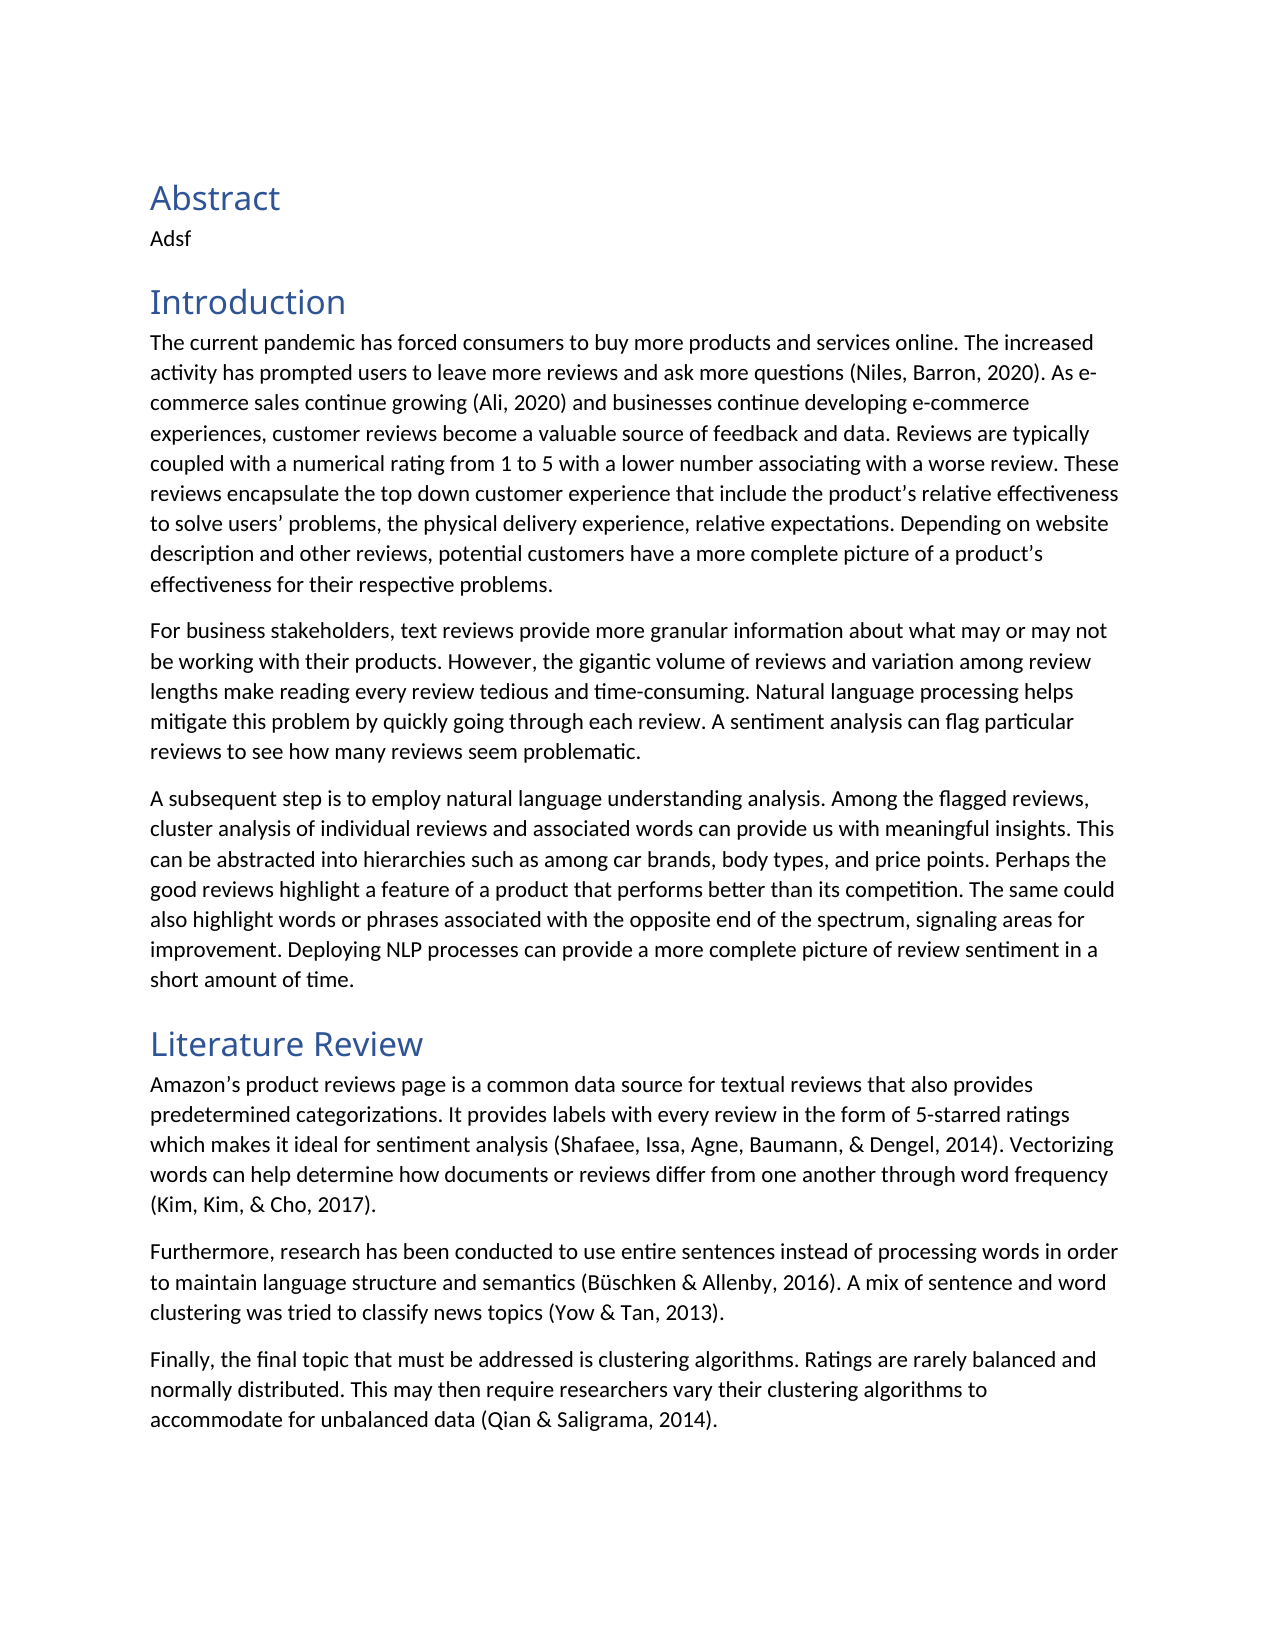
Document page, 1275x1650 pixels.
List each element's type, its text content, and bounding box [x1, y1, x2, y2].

text For business stakeholders, text reviews provide more granular information about what may or may not be working with their products. However, the gigantic volume of reviews and variation among review lengths make reading every review tedious and time-consuming. Natural language processing helps mitigate this problem by quickly going through each review. A sentiment analysis can flag particular reviews to see how many reviews seem problematic. [150, 617, 1125, 766]
text Adsf [150, 224, 1125, 252]
subtitle Literature Review [150, 1021, 1125, 1066]
text Finally, the final topic that must be addressed is clustering algorithms. Ratings are rarely balanced and normally distributed. This may then require researchers vary their clustering algorithms to accommodate for unbalanced data (Qian & Saligrama, 2014). [150, 1345, 1125, 1433]
text The current pandemic has forced consumers to buy more products and services online. The increased activity has prompted users to leave more reviews and ask more questions (Niles, Barron, 2020). As e-commerce sales continue growing (Ali, 2020) and businesses continue developing e-commerce experiences, customer reviews become a valuable source of feedback and data. Reviews are typically coupled with a numerical rating from 1 to 5 with a lower number associating with a worse review. These reviews encapsulate the top down customer experience that include the product’s relative effectiveness to solve users’ problems, the physical delivery experience, relative expectations. Depending on website description and other reviews, potential customers have a more complete picture of a product’s effectiveness for their respective problems. [150, 328, 1125, 598]
text Furthermore, research has been conducted to use entire sentences instead of processing words in order to maintain language structure and semantics (Büschken & Allenby, 2016). A mix of sentence and word clustering was tried to classify news topics (Yow & Tan, 2013). [150, 1237, 1125, 1326]
subtitle Abstract [150, 175, 1125, 220]
text A subsequent step is to employ natural language understanding analysis. Among the flagged reviews, cluster analysis of individual reviews and associated words can provide us with meaningful insights. This can be abstracted into hierarchies such as among car brands, body types, and price points. Perhaps the good reviews highlight a feature of a product that performs better than its competition. The same could also highlight words or phrases associated with the opposite end of the spectrum, signaling areas for improvement. Deploying NLP processes can provide a more complete picture of review sentiment in a short amount of time. [150, 784, 1125, 994]
subtitle Introduction [150, 279, 1125, 324]
text Amazon’s product reviews page is a common data source for textual reviews that also provides predetermined categorizations. It provides labels with every review in the form of 5-starred ratings which makes it ideal for sentiment analysis (Shafaee, Issa, Agne, Baumann, & Dengel, 2014). Vectorizing words can help determine how documents or reviews differ from one another through word frequency (Kim, Kim, & Cho, 2017). [150, 1070, 1125, 1219]
